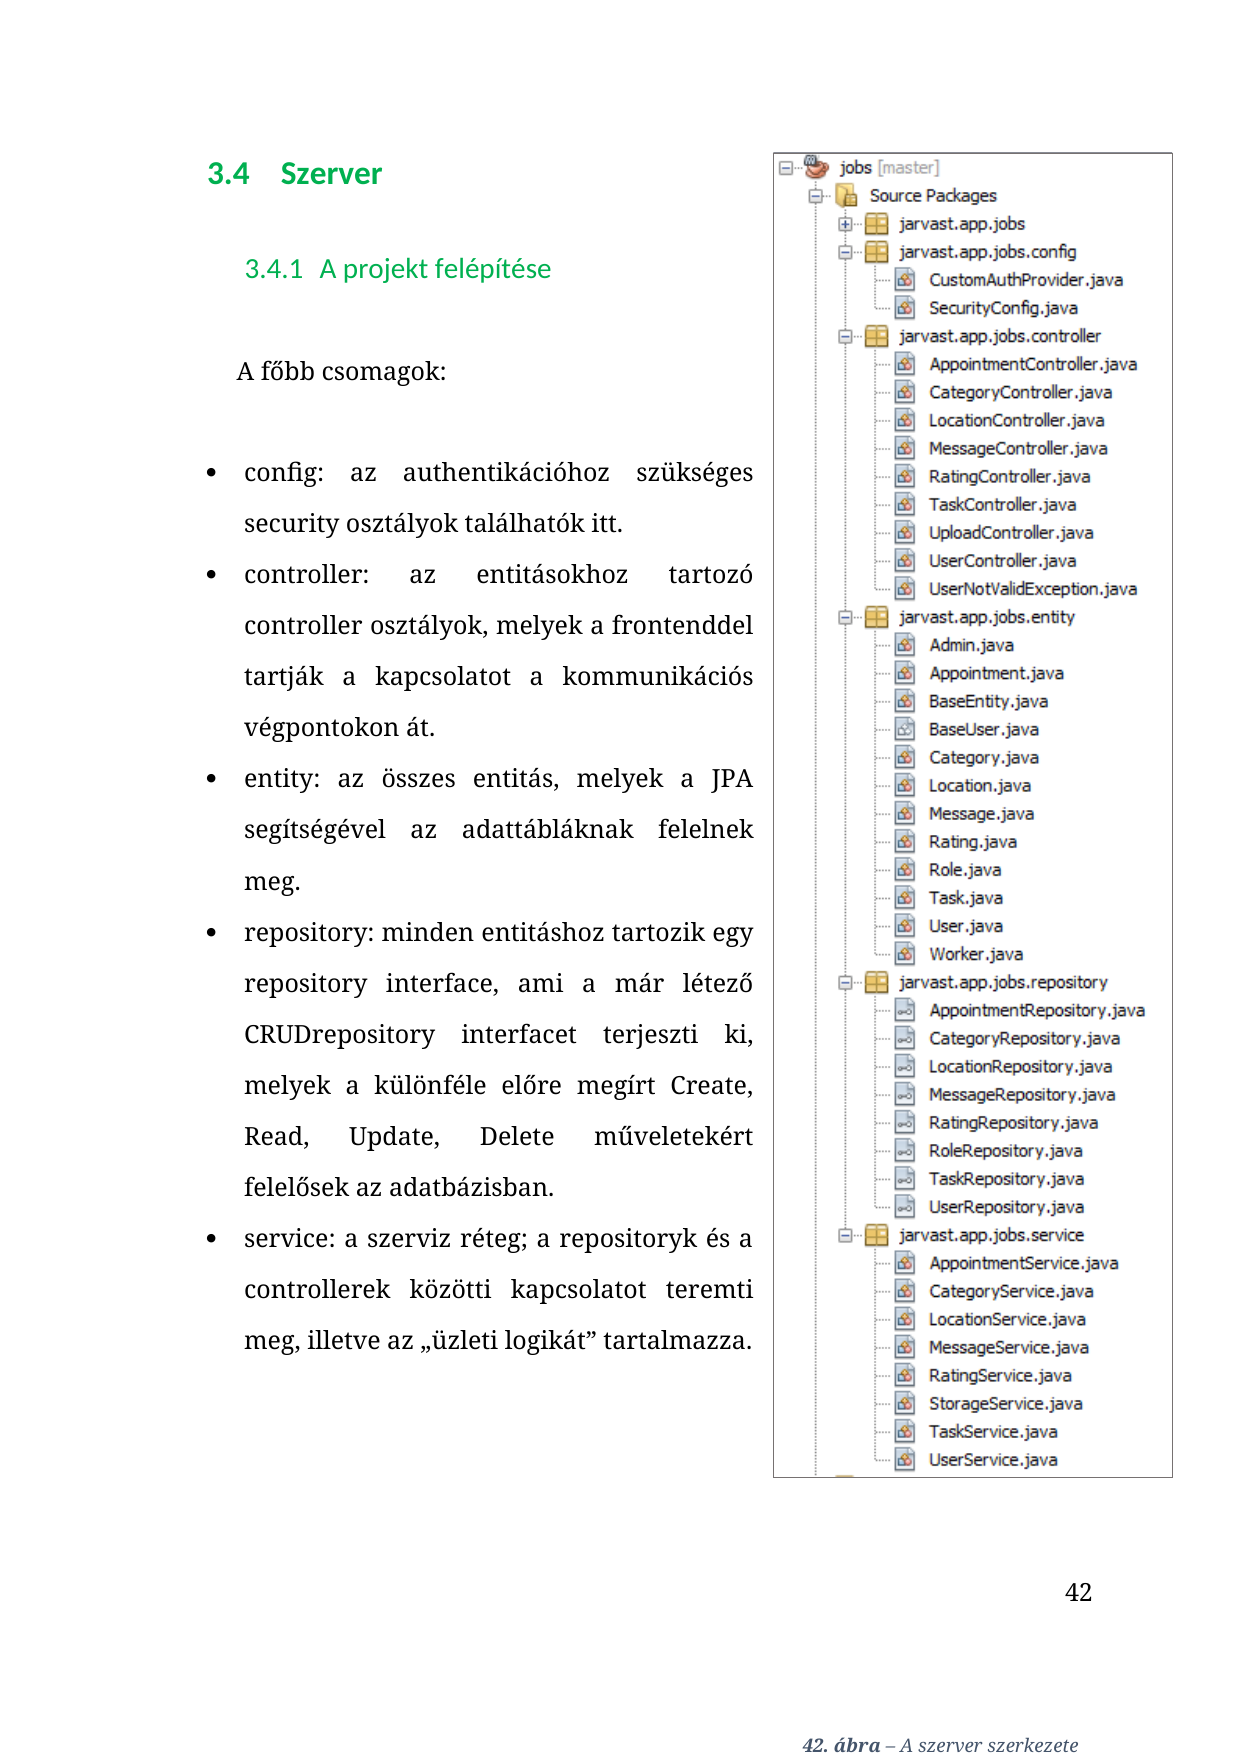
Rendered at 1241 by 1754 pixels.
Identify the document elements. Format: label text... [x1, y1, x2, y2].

list service: a szerviz réteg; a repositoryk és a controllerek közötti kapcsolatot teremti meg, illetve az „üzleti logikát” tartalmazza. [207, 1221, 773, 1357]
text A főbb csomagok: [207, 354, 773, 388]
list controller: az entitásokhoz tartozó controller osztályok, melyek a frontenddel tartják a kapcsolatot a kommunikációs végpontokon át. [207, 557, 773, 744]
picture [774, 154, 1172, 1477]
list config: az authentikációhoz szükséges security osztályok találhatók itt. [207, 455, 773, 540]
subtitle Szerver [207, 152, 773, 193]
list repository: minden entitáshoz tartozik egy repository interface, ami a már létező CRUDrepository interfacet terjeszti ki, melyek a különféle előre megírt Create, Read, Update, Delete műveletekért felelősek az adatbázisban. [207, 914, 773, 1203]
subtitle A projekt felépítése [244, 250, 773, 286]
list entity: az összes entitás, melyek a JPA segítségével az adattábláknak felelnek meg. [207, 761, 773, 897]
